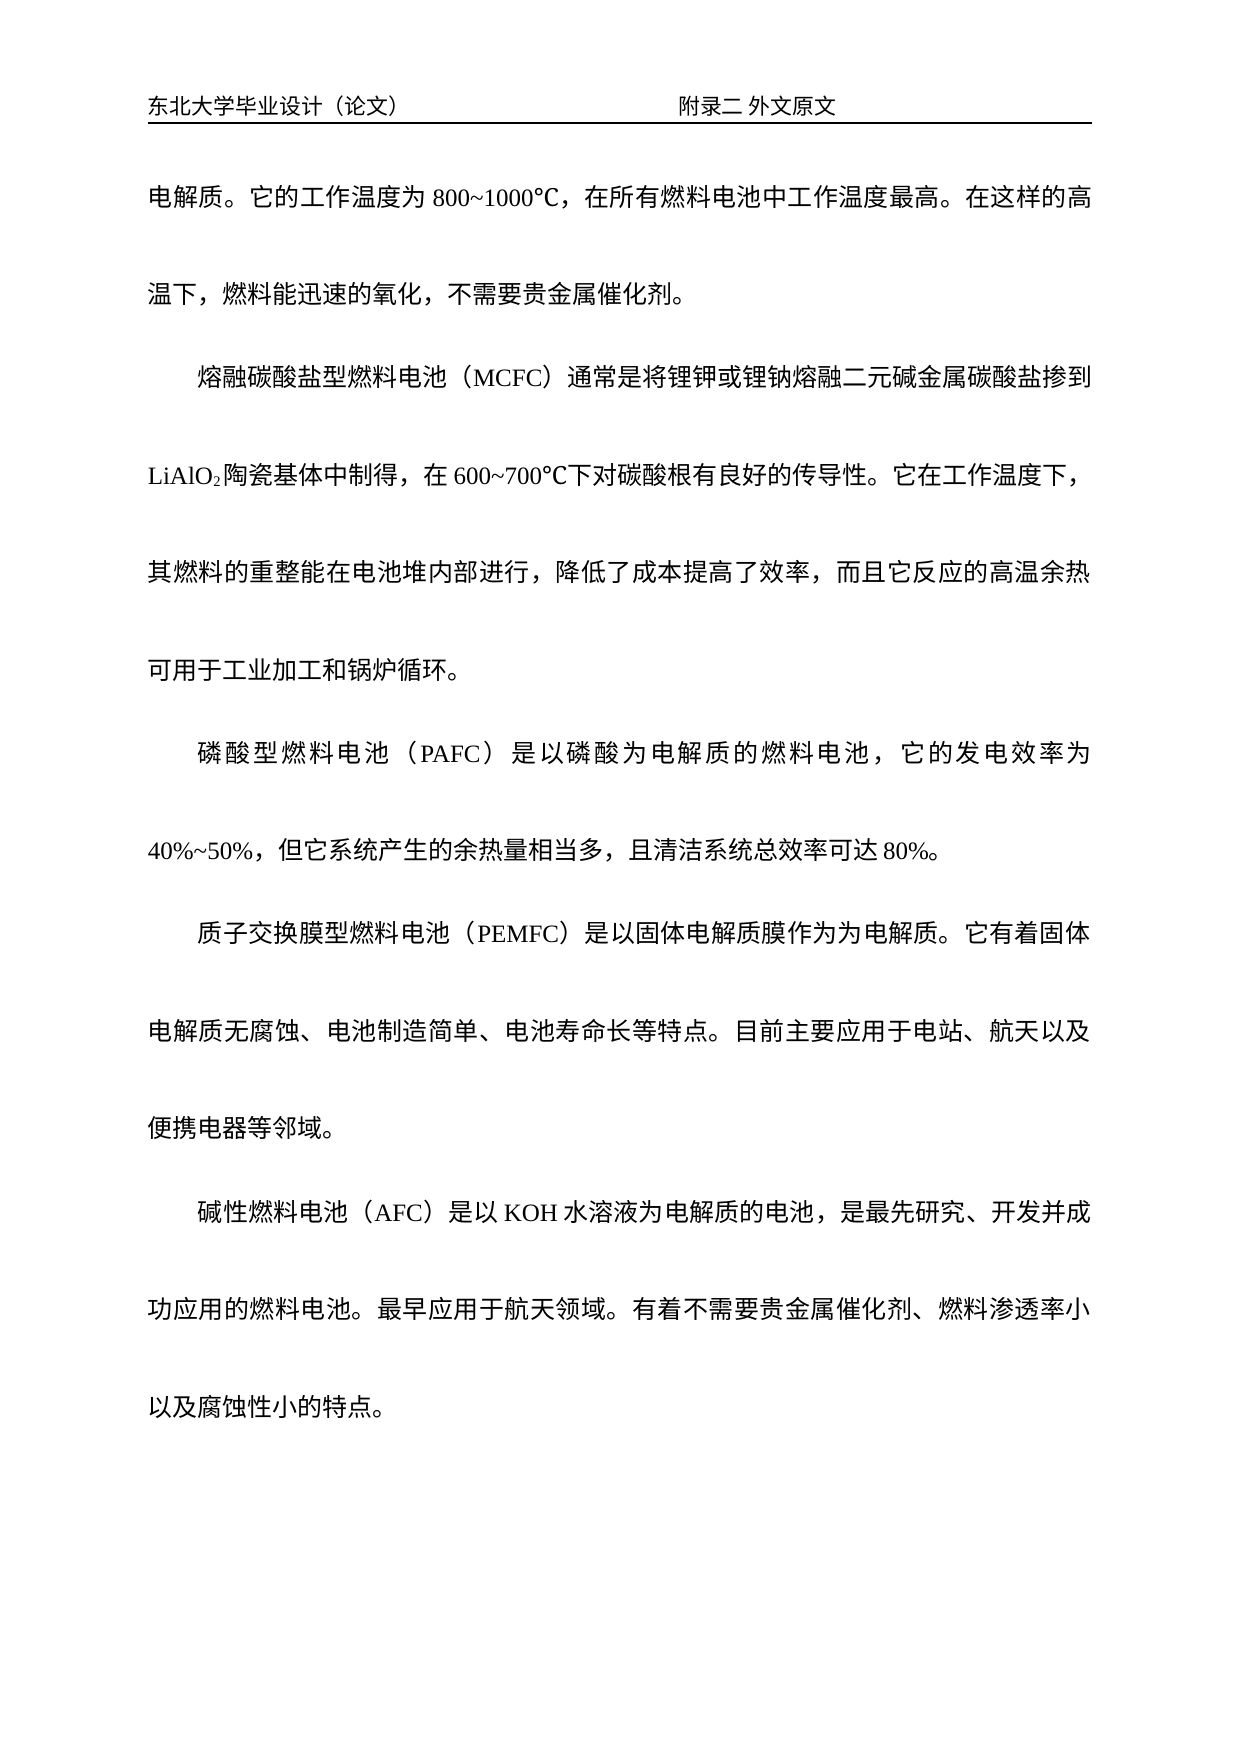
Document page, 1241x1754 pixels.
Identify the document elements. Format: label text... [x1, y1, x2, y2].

text 碱性燃料电池（AFC）是以KOH水溶液为电解质的电池，是最先研究、开发并成功应用的燃料电池。最早应用于航天领域。有着不需要贵金属催化剂、燃料渗透率小以及腐蚀性小的特点。 [148, 1178, 1092, 1438]
text 熔融碳酸盐型燃料电池（MCFC）通常是将锂钾或锂钠熔融二元碱金属碳酸盐掺到LiAlO2陶瓷基体中制得，在600~700℃下对碳酸根有良好的传导性。它在工作温度下，其燃料的重整能在电池堆内部进行，降低了成本提高了效率，而且它反应的高温余热可用于工业加工和锅炉循环。 [148, 343, 1092, 701]
text 质子交换膜型燃料电池（PEMFC）是以固体电解质膜作为为电解质。它有着固体电解质无腐蚀、电池制造简单、电池寿命长等特点。目前主要应用于电站、航天以及便携电器等邻域。 [148, 899, 1092, 1159]
text 磷酸型燃料电池（PAFC）是以磷酸为电解质的燃料电池，它的发电效率为40%~50%，但它系统产生的余热量相当多，且清洁系统总效率可达80%。 [148, 719, 1092, 881]
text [148, 163, 1092, 325]
